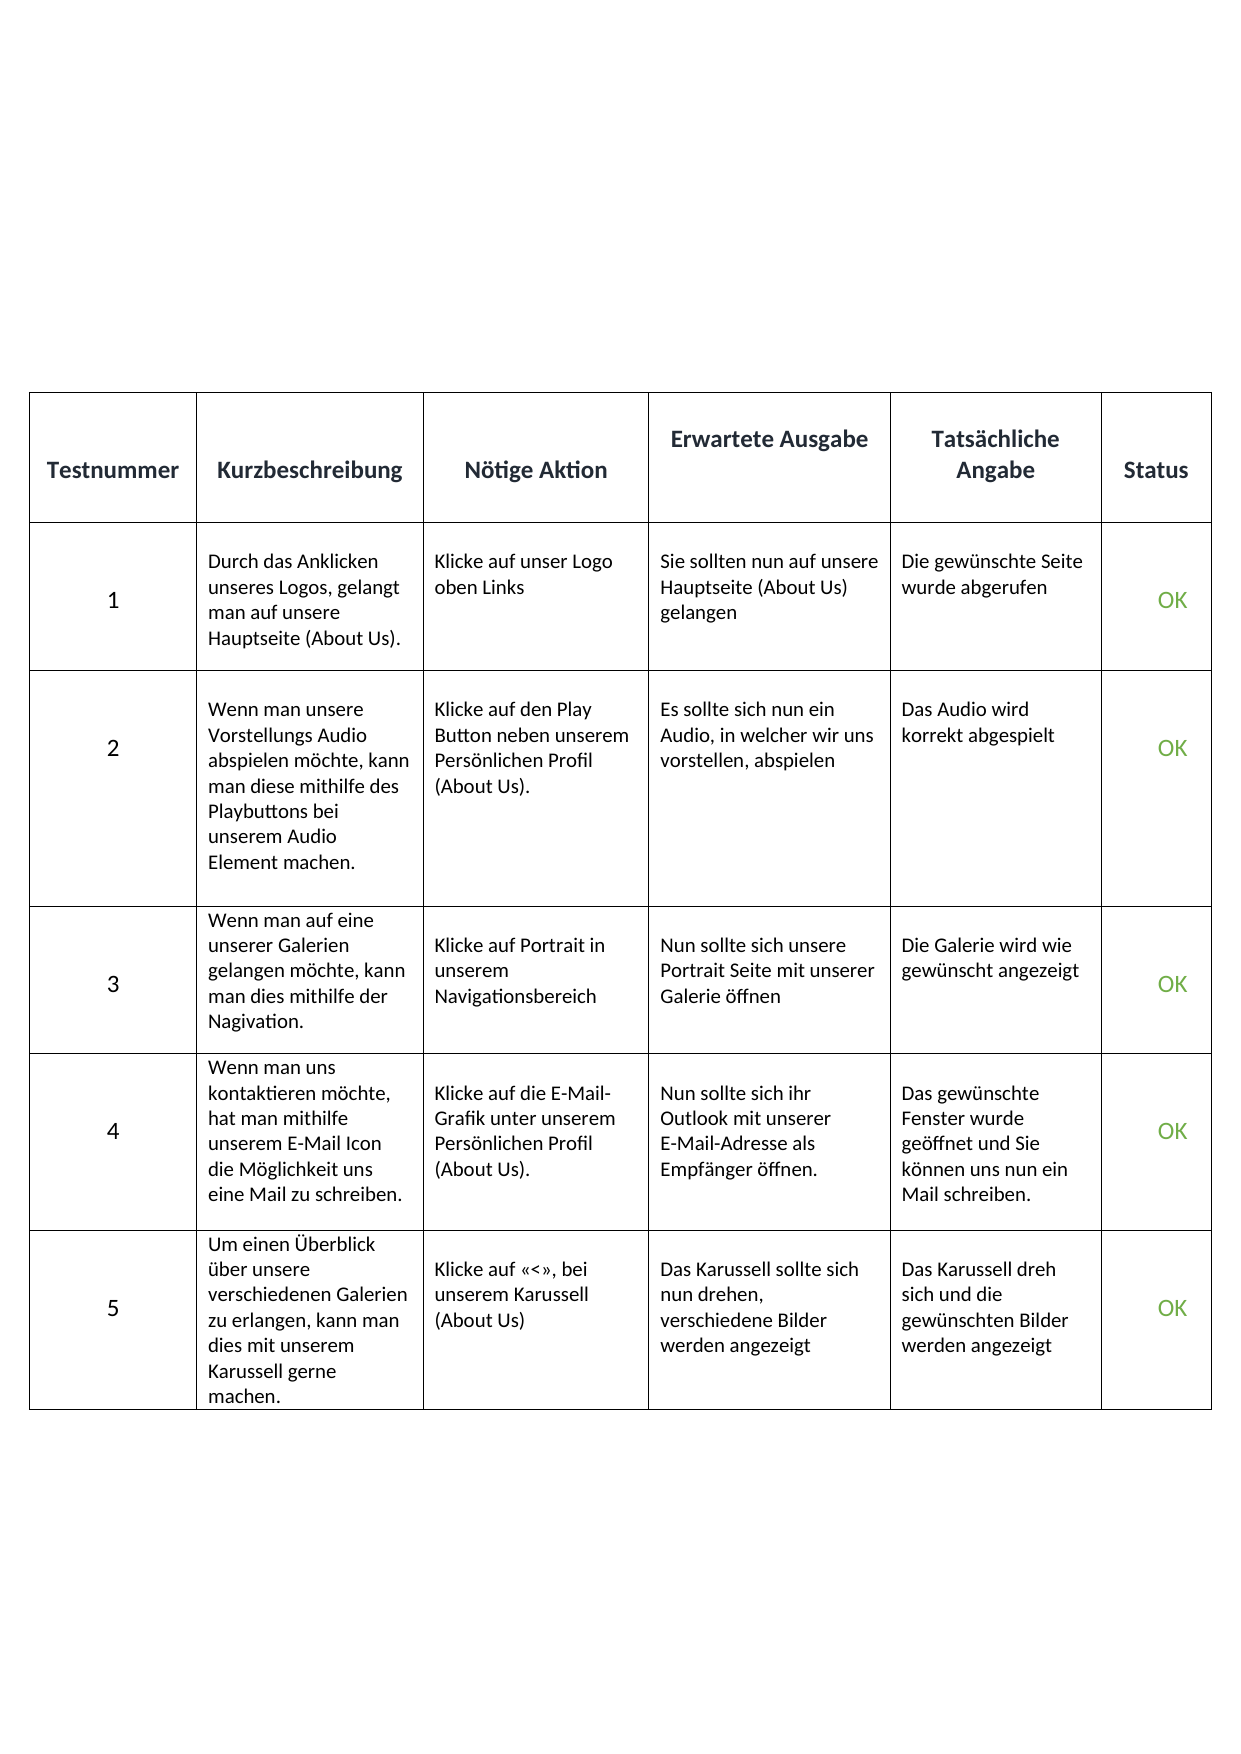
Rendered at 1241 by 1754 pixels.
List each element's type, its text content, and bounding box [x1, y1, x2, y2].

table_header Kurzbeschreibung [197, 393, 423, 522]
table_cell Die Galerie wird wie gewünscht angezeigt [891, 907, 1101, 1053]
table_header Status [1102, 393, 1211, 522]
table_cell Klicke auf Portrait in unserem Navigationsbereich [424, 907, 648, 1053]
table_cell Es sollte sich nun ein Audio, in welcher wir uns vorstellen, abspielen [649, 671, 890, 906]
table_cell 1 [30, 523, 196, 670]
table_cell Wenn man auf eine unserer Galerien gelangen möchte, kann man dies mithilfe der Nagivation. [197, 907, 423, 1053]
table_cell OK [1102, 907, 1211, 1053]
table_header Testnummer [30, 393, 196, 522]
table_cell Klicke auf den Play Button neben unserem Persönlichen Profil (About Us). [424, 671, 648, 906]
table_cell Klicke auf «<», bei unserem Karussell (About Us) [424, 1231, 648, 1409]
table_cell Wenn man uns kontaktieren möchte, hat man mithilfe unserem E-Mail Icon die Möglichkeit uns eine Mail zu schreiben. [197, 1054, 423, 1230]
table_cell Das gewünschte Fenster wurde geöffnet und Sie können uns nun ein Mail schreiben. [891, 1054, 1101, 1230]
table_cell OK [1102, 671, 1211, 906]
table_cell OK [1102, 1231, 1211, 1409]
table_cell 5 [30, 1231, 196, 1409]
table_cell Klicke auf die E-Mail-Grafik unter unserem Persönlichen Profil (About Us). [424, 1054, 648, 1230]
table_header Nötige Aktion [424, 393, 648, 522]
table_cell OK [1102, 1054, 1211, 1230]
table_cell Durch das Anklicken unseres Logos, gelangt man auf unsere Hauptseite (About Us). [197, 523, 423, 670]
table_cell 2 [30, 671, 196, 906]
table_cell 3 [30, 907, 196, 1053]
table_cell Sie sollten nun auf unsere Hauptseite (About Us) gelangen [649, 523, 890, 670]
table_cell Das Karussell dreh sich und die gewünschten Bilder werden angezeigt [891, 1231, 1101, 1409]
table_header Erwartete Ausgabe [649, 393, 890, 522]
table_cell Wenn man unsere Vorstellungs Audio abspielen möchte, kann man diese mithilfe des Playbuttons bei unserem Audio Element machen. [197, 671, 423, 906]
table_cell Um einen Überblick über unsere verschiedenen Galerien zu erlangen, kann man dies mit unserem Karussell gerne machen. [197, 1231, 423, 1409]
table_cell OK [1102, 523, 1211, 670]
table_cell 4 [30, 1054, 196, 1230]
table_cell Das Karussell sollte sich nun drehen, verschiedene Bilder werden angezeigt [649, 1231, 890, 1409]
table_header Tatsächliche Angabe [891, 393, 1101, 522]
table_cell Klicke auf unser Logo oben Links [424, 523, 648, 670]
table_cell Nun sollte sich unsere Portrait Seite mit unserer Galerie öffnen [649, 907, 890, 1053]
table_cell Nun sollte sich ihr Outlook mit unserer E-Mail-Adresse als Empfänger öffnen. [649, 1054, 890, 1230]
table_cell Die gewünschte Seite wurde abgerufen [891, 523, 1101, 670]
table_cell Das Audio wird korrekt abgespielt [891, 671, 1101, 906]
